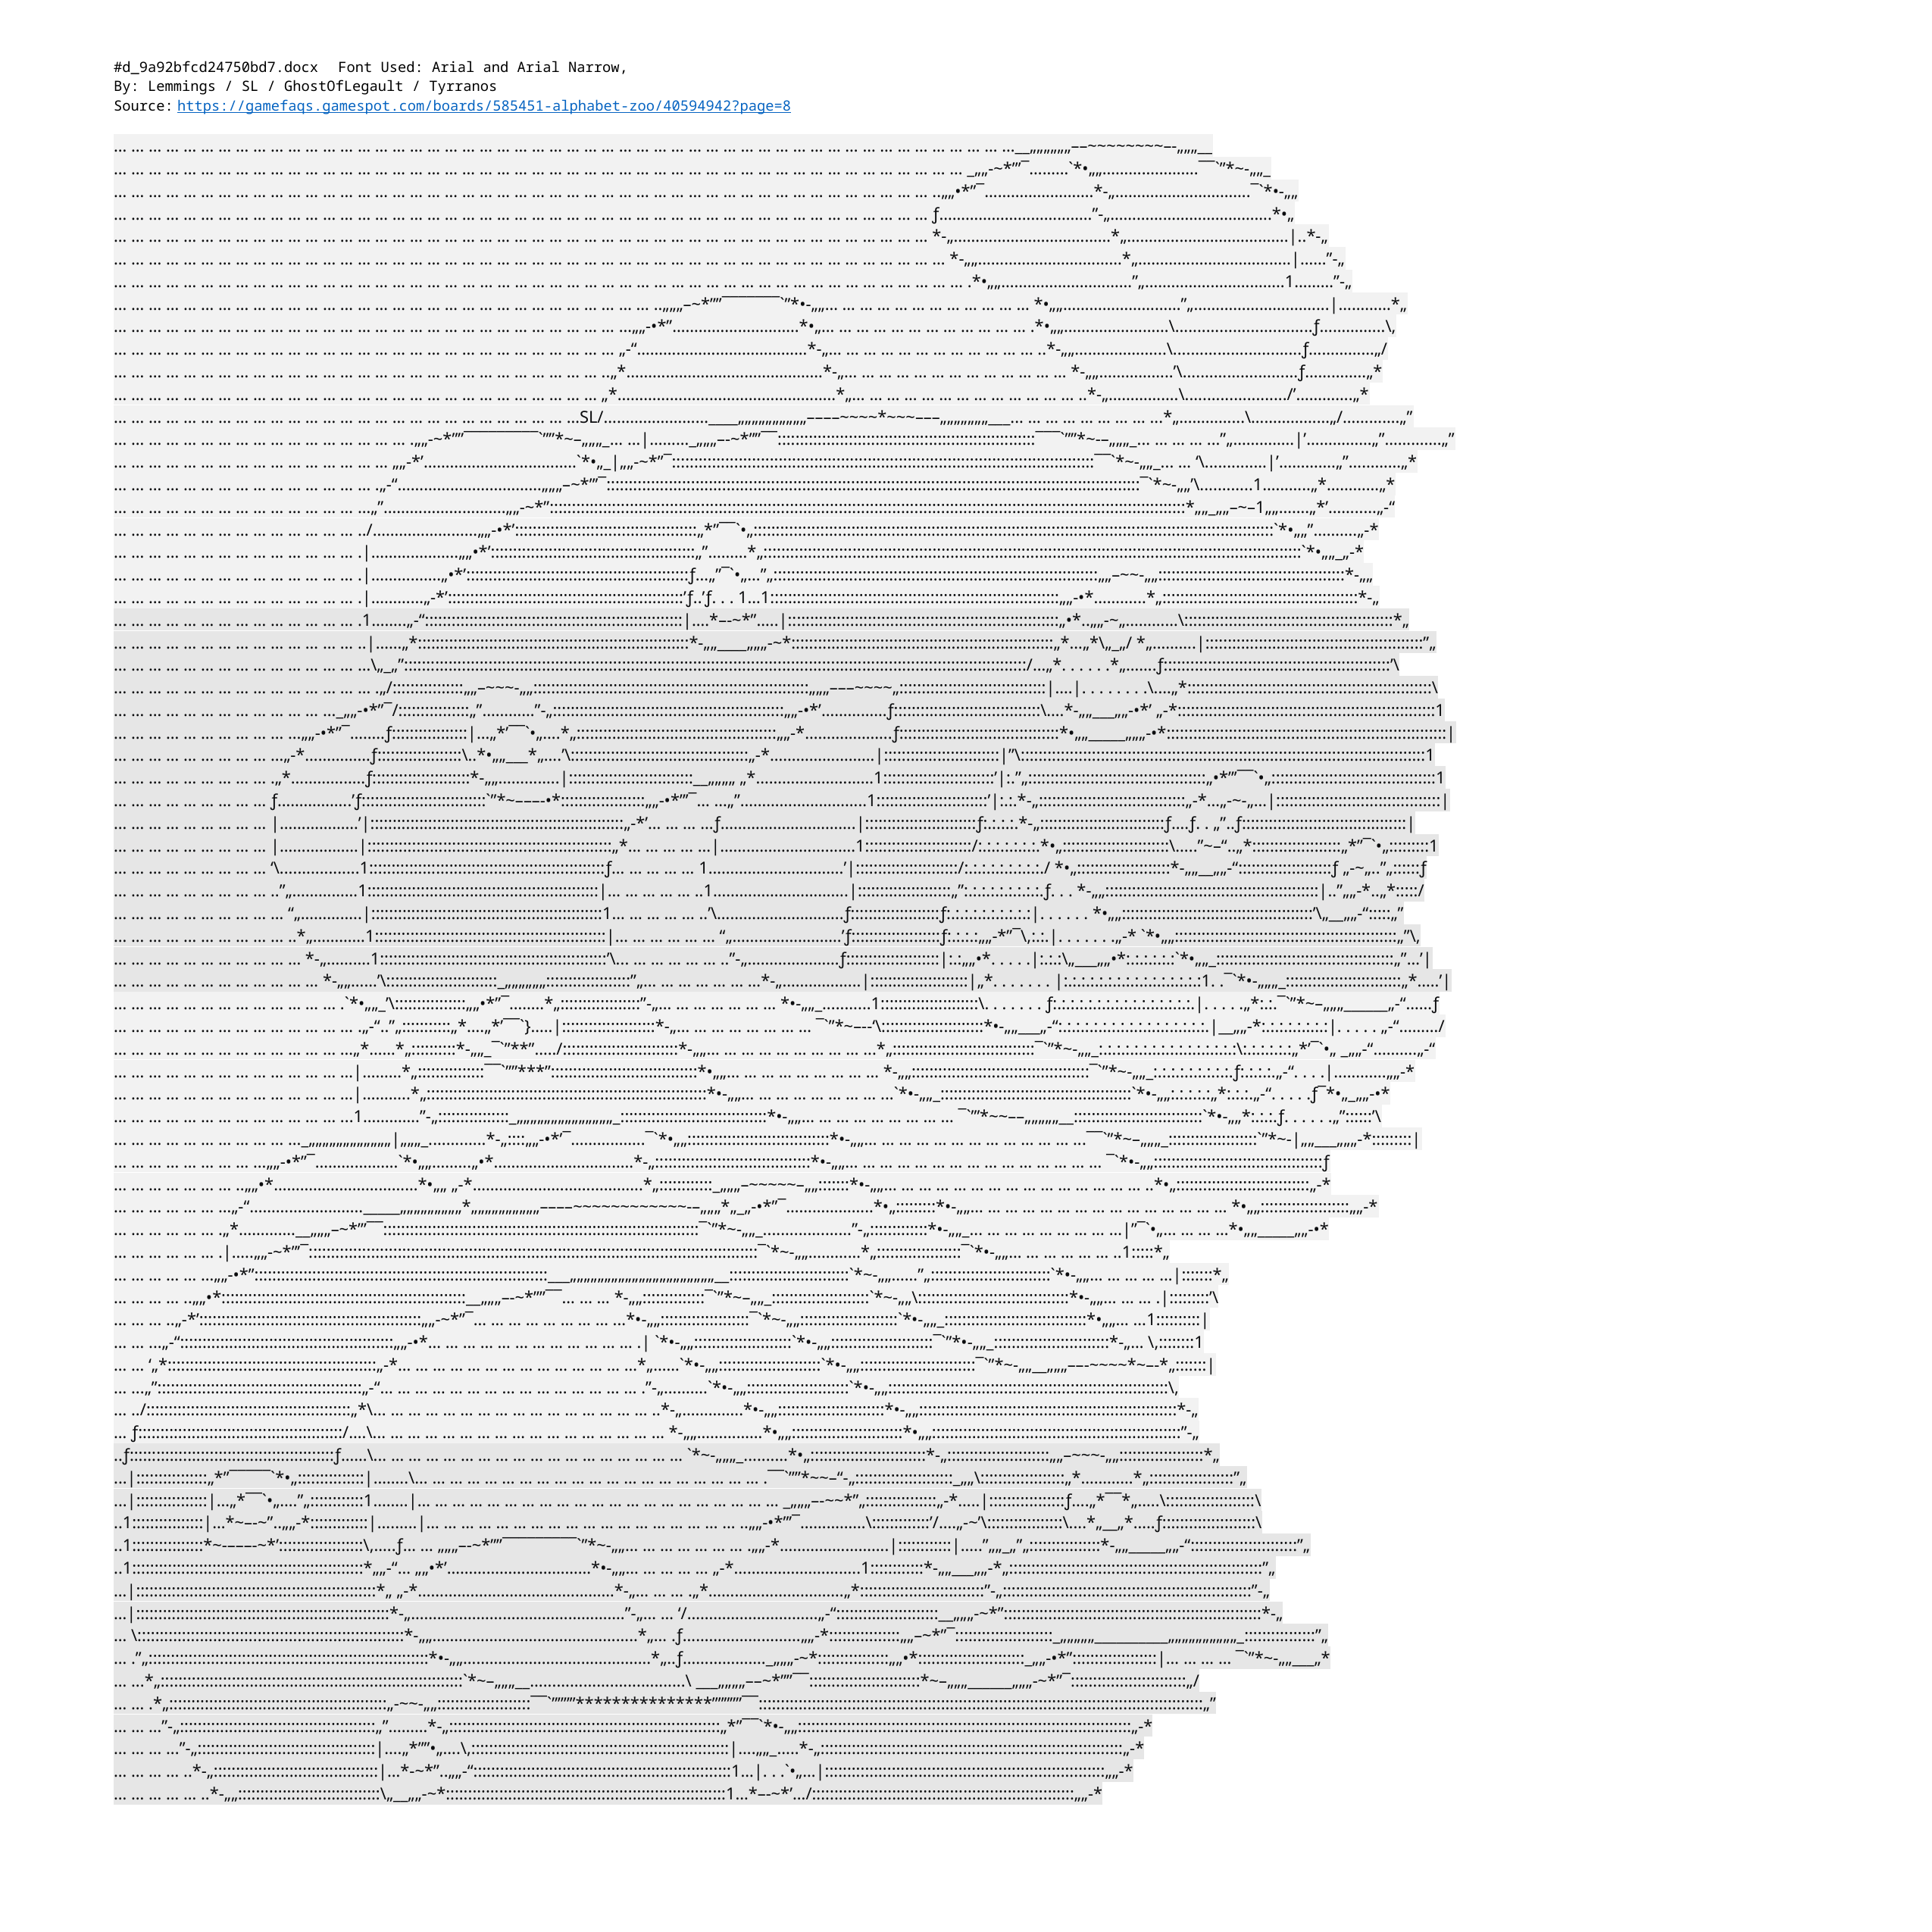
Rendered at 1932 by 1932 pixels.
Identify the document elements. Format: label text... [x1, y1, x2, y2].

text … … … … … … … … … … … … … … … … … … … … … … … … … … … … … … … … … … … … … … … … … … … … … … … … … … … …__„„„„„„––~~~~~~~~–-„„„__ … … … … … … … … … … … … … … … … … … … … … … … … … … … … … … … … … … … … … … … … … … … … … … … … … _„„-~*”’¯………`*•„„………………….¯¯`”*~-„„_ … … … … … … … … … … … … … … … … … … … … … … … … … … … … … … … … … … … … … … … … … … … … … … … ..„„•*”¯…………………….*-„………………………….¯`*•-„„ … … … … … … … … … … … … … … … … … … … … … … … … … … … … … … … … … … … … … … … … … … … … … … … ƒ……………………………..”-„……………………………….*•„ … … … … … … … … … … … … … … … … … … … … … … … … … … … … … … … … … … … … … … … … … … … … … … … *-„………………………………*„……………………………….|..*-„ … … … … … … … … … … … … … … … … … … … … … … … … … … … … … … … … … … … … … … … … … … … … … … … … *-„„……………………………*„……………………………..|……”-„ … … … … … … … … … … … … … … … … … … … … … … … … … … … … … … … … … … … … … … … … … … … … … … … … … .*•„„…………………………”„…………………………..1………”-„ … … … … … … … … … … … … … … … … … … … … … … … … … … … … … … … ..„„„–~*””¯¯¯¯¯¯¯`”*•-„„… … … … … … … … … … … … *•„„………………………”„………………………....|…………*„ … … … … … … … … … … … … … … … … … … … … … … … … … … … … … …„„-•*”………………………..*•„… … … … … … … … … … … … .*•„„……………………\...............................ƒ…………...\, … … … … … … … … … … … … … … … … … … … … … … … … … … … … … „-“…………………………………*-„… … … … … … … … … … … … ..*-„„………………...\.............................ƒ……………„/ … … … … … … … … … … … … … … … … … … … … … … … … … … … … ..„*………………………………………*-„… … … … ... … … … … … … … … *-„„……………..’\..........................ƒ…………..„* … … … … … … … … … … … … … … … … … … … … … … … … … … … … „*…………………………………………..*„… … … … … … … … … … … … … ..*-„…………….\......................./’………….„* … … … … … … … … … … … … … … … … … … … … … … … … … … …SL/……………………____„„„„„„„„„„––––~~~~*~~~–––„„„„„„„___... … … … … … … … ...*„…………...\………………„/………….„” … … … … … … … … … … … … … … … … … .„„-~*””¯¯¯¯¯¯¯¯¯`””*~–„„„_... …|………_„„„–-~*””¯¯::::::::::::::::::::::::::::::::::::::::::::::::::::::::::¯¯¯`””*~-–„„„_... … … … ...”„…………..|’……………„”………….„” … … … … … … … … … … … … … … … … „„-*’……………………………..`*•„_|„„-~*”¯:::::::::::::::::::::::::::::::::::::::::::::::::::::::::::::::::::::::::::::::::::::::::::::::¯¯`*~-„„_... … ‘\..............|’………….„”…………„* … … … … … … … … … … … … … … … .„-“……………………………„„„–~*”’¯::::::::::::::::::::::::::::::::::::::::::::::::::::::::::::::::::::::::::::::::::::::::::::::::::::::::::::::::::::::::¯`*~-„„’\............1………..„*…………„* … … … … … … … … … … … … … … …„”……………………….„„-~*”:::::::::::::::::::::::::::::::::::::::::::::::::::::::::::::::::::::::::::::::::::::::::::::::::::::::::::::::::::::::::::::::::::::::::::::::*„„_„„–~–1„„…….„*’…….....„-“ … … … … … … … … … … … … … … ../……………………„„-•*’:::::::::::::::::::::::::::::::::::::::::„*”¯¯`•„:::::::::::::::::::::::::::::::::::::::::::::::::::::::::::::::::::::::::::::::::::::::::::::::::::::::::::::::::::::`*•„„”……….„-* … … … … … … … … … … … … … … .|………………..„„•*’::::::::::::::::::::::::::::::::::::::::::::::„”………*„:::::::::::::::::::::::::::::::::::::::::::::::::::::::::::::::::::::::::::::::::::::::::::::::::::::::::::::::::::::::::`*•„„_„-* … … … … … … … … … … … … … … .|…………….„•*’::::::::::::::::::::::::::::::::::::::::::::::::::ƒ…„”¯`•„…”„:::::::::::::::::::::::::::::::::::::::::::::::::::::::::::::::::::::::::„„–~~-„„::::::::::::::::::::::::::::::::::::::::::*-„„ … … … … … … … … … … … … … … .|…………„-*’:::::::::::::::::::::::::::::::::::::::::::::::::::::’ƒ..’ƒ. . . 1…1:::::::::::::::::::::::::::::::::::::::::::::::::::::::::::::::::„„-•*………...*„::::::::::::::::::::::::::::::::::::::::::::*-„ [114, 134, 1818, 608]
text … … … … … … … … … … … … … … .1……..„-“::::::::::::::::::::::::::::::::::::::::::::::::::::::::::|….*–-~*”…..|:::::::::::::::::::::::::::::::::::::::::::::::::::::::::::::„•*..„„-~„…………\:::::::::::::::::::::::::::::::::::::::::::::::*„ … … … … … … … … … … … … … … ..|……„*:::::::::::::::::::::::::::::::::::::::::::::::::::::::::::::*-„„____„„„-~*:::::::::::::::::::::::::::::::::::::::::::::::::::::::::::„*…„*\„_„/ *„……….|:::::::::::::::::::::::::::::::::::::::::::::::::”„ … … … … … … … … … … … … … … …\„_„”::::::::::::::::::::::::::::::::::::::::::::::::::::::::::::::::::::::::::::::::::::::::::::::::::::::::::::::::::::::::::::::::::::::::::::/…„*. . . . . .*„…….ƒ:::::::::::::::::::::::::::::::::::::::::::::::::::’\ … … … … … … … … … … … … … … … .„/::::::::::::::::„„–~~~-„„::::::::::::::::::::::::::::::::::::::::::::::::::::::::::::::„„„–––~~~~„:::::::::::::::::::::::::::::::::|….|. . . . . . . .\.…„*:::::::::::::::::::::::::::::::::::::::::::::::::::::::\ … … … … … … … … … … … … ..._„„-•*”¯/::::::::::::::::„”…………”-„::::::::::::::::::::::::::::::::::::::::::::::::::::„„-•*’……………ƒ:::::::::::::::::::::::::::::::::\….*-„„___„„-•*’ „-*::::::::::::::::::::::::::::::::::::::::::::::::::::::::::1 … … … … … … … … … … ...„„-•*”¯……..ƒ:::::::::::::::::|…„*’¯¯`•„….*„:::::::::::::::::::::::::::::::::::::::::::::„„-*………………..ƒ::::::::::::::::::::::::::::::::::::*•„„_____„„„-•*:::::::::::::::::::::::::::::::::::::::::::::::::::::::::::::::| … … … … … … … … … …„-*……………ƒ:::::::::::::::::::\..*•„„___*„….’\::::::::::::::::::::::::::::::::::::::::„-*……………………|::::::::::::::::::::::::::|”\:::::::::::::::::::::::::::::::::::::::::::::::::::::::::::::::::::::::::::::::::::::::::::1 … … … … … … … … … .„*……………..ƒ::::::::::::::::::::::*-„„…………..|::::::::::::::::::::::::::::__„„„„ „*………………………1:::::::::::::::::::::::::’|:.”„::::::::::::::::::::::::::::::::::::::::„•*”’¯¯`•„:::::::::::::::::::::::::::::::::::::1 … … … … … … … … … ƒ……………..’ƒ::::::::::::::::::::::::::::`”*~–––-•*:::::::::::::::::::„„-•*”’¯… …„”………………………..1:::::::::::::::::::::::::’|:.:.*-„:::::::::::::::::::::::::::::::::„-*…„-~-„…|:::::::::::::::::::::::::::::::::::::| … … … … … … … … … |………………’|:::::::::::::::::::::::::::::::::::::::::::::::::::::::::„-*’… … … ...ƒ………………………….|:::::::::::::::::::::::::ƒ:.:.:.:.*-„::::::::::::::::::::::::::::ƒ….ƒ. . „”..ƒ:::::::::::::::::::::::::::::::::::::| … … … … … … … … … |………………|:::::::::::::::::::::::::::::::::::::::::::::::::::::::„*… … … … ...|………………………….1::::::::::::::::::::::::/:.:.:.:.:.:.:.*•„::::::::::::::::::::::::\.....”~–“..„*::::::::::::::::::::„*”¯`•„:::::::::1 … … … … … … … … … ‘\..................1:::::::::::::::::::::::::::::::::::::::::::::::::::::ƒ… … … … … 1………………………….’|:::::::::::::::::::::::/:.:.:.:.:.:.:.:.:./ *•„:::::::::::::::::::::*-„„__„„-“:::::::::::::::::::::ƒ „-~„..”„::::::ƒ … … … … … … … … … ..”„……………1::::::::::::::::::::::::::::::::::::::::::::::::::::|… … … … … ..1………………………….|:::::::::::::::::::::„”:.:.:.:.:.:.:.:.:.ƒ. . . *-„„::::::::::::::::::::::::::::::::::::::::::::::::|..”„„-*..„*:::::/ … … … … … … … … … … “„…………..|::::::::::::::::::::::::::::::::::::::::::::::::::::1… … … … … ..’\………………………..ƒ::::::::::::::::::::ƒ:.:.:.:.:.:.:.:.:.:|. . . . . . *•„„:::::::::::::::::::::::::::::::::::::::::::’\„__„„-“:::::„” … … … … … … … … … … ..*„…………1::::::::::::::::::::::::::::::::::::::::::::::::::::|… … … … … … “„…………………….’ƒ::::::::::::::::::::ƒ:.:.:.:„„-*”¯\,:.:.|. . . . . . .„-* `*•„„::::::::::::::::::::::::::::::::::::::::::::::::::„”\, … … … … … … … … … … … *-„……….1:::::::::::::::::::::::::::::::::::::::::::::::::::’\... … … … … … ..”-„…………………ƒ:::::::::::::::::::::|:.:„„•*. . . . .|:.:.:\„___„„•*:.:.:.:.:.:`*•„„_::::::::::::::::::::::::::::::::::::::::„”…’| … … … … … … … … … … … … *-„„……’\:::::::::::::::::::::::::_„„„„„„:::::::::::::::::::”„… … … … … … …*-„……………...|::::::::::::::::::::::|„*. . . . . . . |:.:.:.:.:.:.:.:.:.:.:.:.:.:.:.:1. .¯`*•-„„„_::::::::::::::::::::::::::„*…..’| [114, 608, 1818, 992]
text … … … … … … … … … … … … … .`*•„„_’\::::::::::::::::„„•*”¯……..*„::::::::::::::::::”-„… … … … … … … *•-„„_...........1::::::::::::::::::::::\. . . . . . . ƒ:.:.:.:.:.:.:.:.:.:.:.:.:.:.:.:.|. . . . .„*:.:.¯`”*~–„„„______„-“……ƒ … … … … … … … … … … … … … … .„-“..”„:::::::::::„*….„*’¯¯`}…..|:::::::::::::::::::::*-„… … … … … … … … ¯`”*~–--‘\:::::::::::::::::::::::*•-„„___„-“:.:.:.:.:.:.:.:.:.:.:.:.:.:.:.:.:.|__„„-*:.:.:.:.:.:.:.:|. . . . . „-“………/ … … … … … … … … … … … … … …„*……*„::::::::::*-„„_¯`”**”…../::::::::::::::::::::::::::*-„„… … … … … … … … … ...*„::::::::::::::::::::::::::::::::¯`”*~-„„_:.:.:.:.:.:.:.:.:.:.:.:.:.:.:.:\:.:.:.:.:.:„*’¯`•„ _„„-“……….„-“ … … … … … … … … … … … … … …|………*„:::::::::::::::¯¯`””***”:::::::::::::::::::::::::::::::::*•„„… … … … … … … … … *-„„::::::::::::::::::::::::::::::::::::::::¯`”*~-„„_:.:.:.:.:.:.:.:.:.ƒ:.:.:.:.„-“. . . .|..……….„„-* … … … … … … … … … … … … … …|………..*„:::::::::::::::::::::::::::::::::::::::::::::::::::::::::::::::*•-„„… … … … … … … … ...`*•-„„_:::::::::::::::::::::::::::::::::::::::::::`*•-„„:.:.:.:.:„*:.:.:.„-“. . . . .ƒ¯*•„_„„-•* … … … … … … … … … … … … … ...1………….”-„::::::::::::::::_„„„„„„„„„„„„„„_:::::::::::::::::::::::::::::::::*•-„„… … … … … … … … … ¯`’”*~~––„„„„„__:::::::::::::::::::::::::::::`*•-„„*:.:.:.ƒ. . . . . .„”::::::’\ … … … … … … … … … … ..._„„„„„„„„„„„„|„„„_.............*-„::::„„-•*’¯……………..¯`*•„„::::::::::::::::::::::::::::::::*•-„„… … … … … … … … … … … … ...¯¯`”*~–„„„_::::::::::::::::::::`”*~-|„„___„„„-*:::::::::| … … … … … … … … ...„„-•*”¯……………….`*•„„……...„•*…………………………..*-„:::::::::::::::::::::::::::::::::::*•-„„… … … … … … … … … … … … … … … ¯`*•-„„::::::::::::::::::::::::::::::::::::::ƒ … … … … … … … ..„„•*……………………………*•„„ „-*………………………………...*„::::::::::::_„„„–~~~~~–„„:::::::*•-„„… … … … … … … … … … … … … … … ..*•„::::::::::::::::::::::::::::::„-* … … … … … … …„-“…………………….._____„„„„„„„„„*„„„„„„„„„„––––~~~~~~~~~~~~-–„„„*„_„-•*”¯………………..*•„:::::::::*•-„„… … … … … … … … … … … … … … … *•„„::::::::::::::::::::„„-* … … … … … … .„*………….__„„„–~*”’¯¯:::::::::::::::::::::::::::::::::::::::::::::::::::::::::::::::::::::::¯`”*~-„„_....................”-„:::::::::::::*•-„„_... … … … … … … … …|”¯`•„… … … …*•„„_____„„-•* … … … … … … .|…..„„-~*”’¯:::::::::::::::::::::::::::::::::::::::::::::::::::::::::::::::::::::::::::::::::::::::::::::::::::::¯`*~-„„…………*„:::::::::::::::::::¯`*•-„„… … … … … … ..1:::::*„ … … … … … …„„-•*”::::::::::::::::::::::::::::::::::::::::::::::::::::::::::::::::::___„„„„„„„„„„„„„„„„„„„„„__:::::::::::::::::::::::::::`*~-„„……”„:::::::::::::::::::::::::::`*•-„„… … … … …|:::::::*„ … … … … ..„„•*:::::::::::::::::::::::::::::::::::::::::::::::::::::::__„„„–-~*””¯¯… … … *-„„::::::::::::::¯`”*~–„„_::::::::::::::::::::::`*~-„„\::::::::::::::::::::::::::::::::::*•-„„… … … .|:::::::::’\ … … … ..„-*’::::::::::::::::::::::::::::::::::::::::::::::::::„„-~*”¯… … … … … … … … ...*•-„„::::::::::::::::::::¯`*~-„„::::::::::::::::::::::`*•-„„_::::::::::::::::::::::::::::::::*•„„… ...1::::::::::| … … ...„-“::::::::::::::::::::::::::::::::::::::::::::::::„„-•*… … … … … … … … … … … … .| `*•-„„::::::::::::::::::::::`*•-„„:::::::::::::::::::::::¯`”*•-„„_::::::::::::::::::::::::::*-„… \,::::::::1 … … ‘„*:::::::::::::::::::::::::::::::::::::::::::::::„-*… … … … … … … … … … … … … …*„……`*•-„„:::::::::::::::::::::::`*•-„„::::::::::::::::::::::::::¯`”*~-„„__„„„––-~~~~*~–-*„:::::::| … ...„”::::::::::::::::::::::::::::::::::::::::::::::„-“… … … … … … … … … … … … … … … .”-„……….`*•-„„:::::::::::::::::::::::`*•-„„:::::::::::::::::::::::::::::::::::::::::::::::::::::::::::::::\, … ../::::::::::::::::::::::::::::::::::::::::::::::„*\... … … … … … … … … … … … … … … … ..*-„…………..*•-„„::::::::::::::::::::::::*•-„„::::::::::::::::::::::::::::::::::::::::::::::::::::::::::*-„ … ƒ::::::::::::::::::::::::::::::::::::::::::::::/….\... … … … … … … … … … … … … … … … … *-„„……………*•„„:::::::::::::::::::::::::*•„„::::::::::::::::::::::::::::::::::::::::::::::::::::::::”-„ [114, 992, 1818, 1443]
